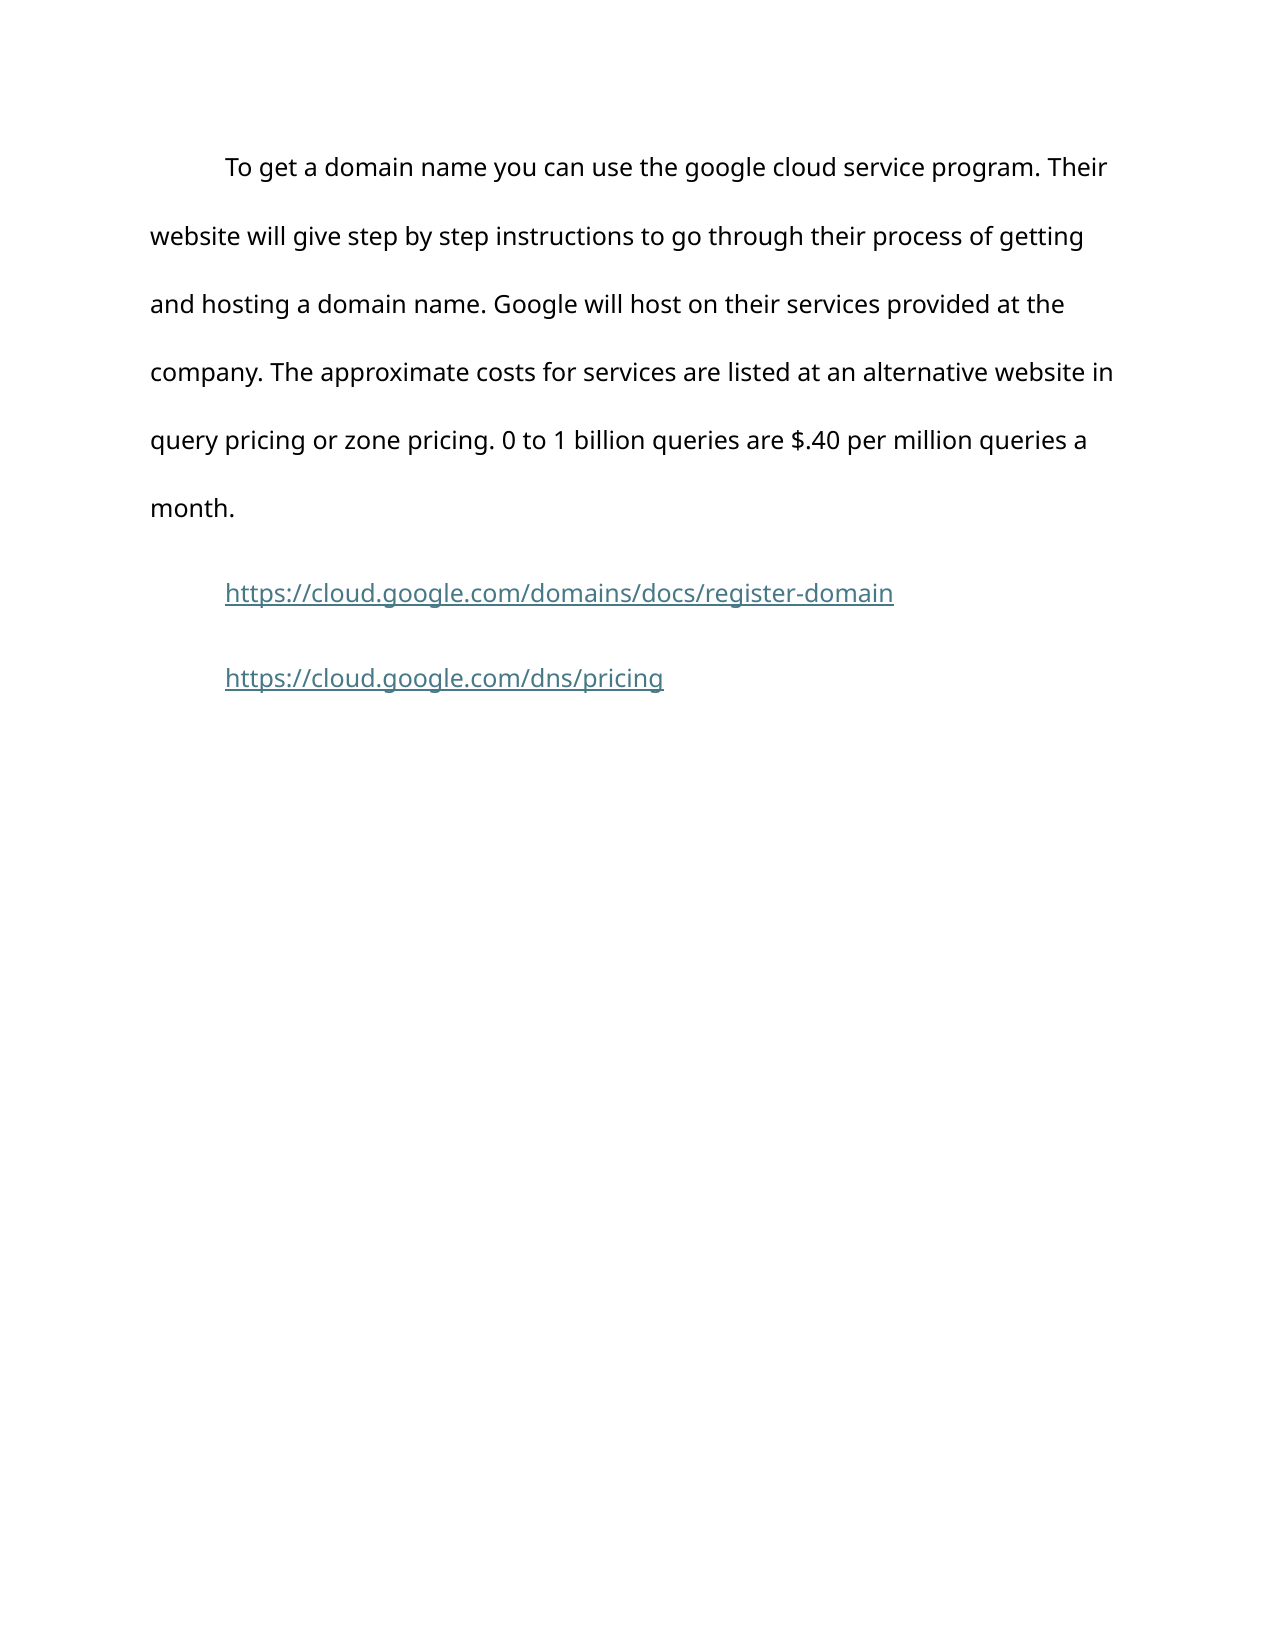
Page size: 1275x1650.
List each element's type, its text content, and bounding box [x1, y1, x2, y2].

text https://cloud.google.com/dns/pricing [150, 660, 1125, 694]
text To get a domain name you can use the google cloud service program. Their website will give step by step instructions to go through their process of getting and hosting a domain name. Google will host on their services provided at the company. The approximate costs for services are listed at an alternative website in query pricing or zone pricing. 0 to 1 billion queries are $.40 per million queries a month. [150, 150, 1125, 525]
text https://cloud.google.com/domains/docs/register-domain [150, 575, 1125, 609]
